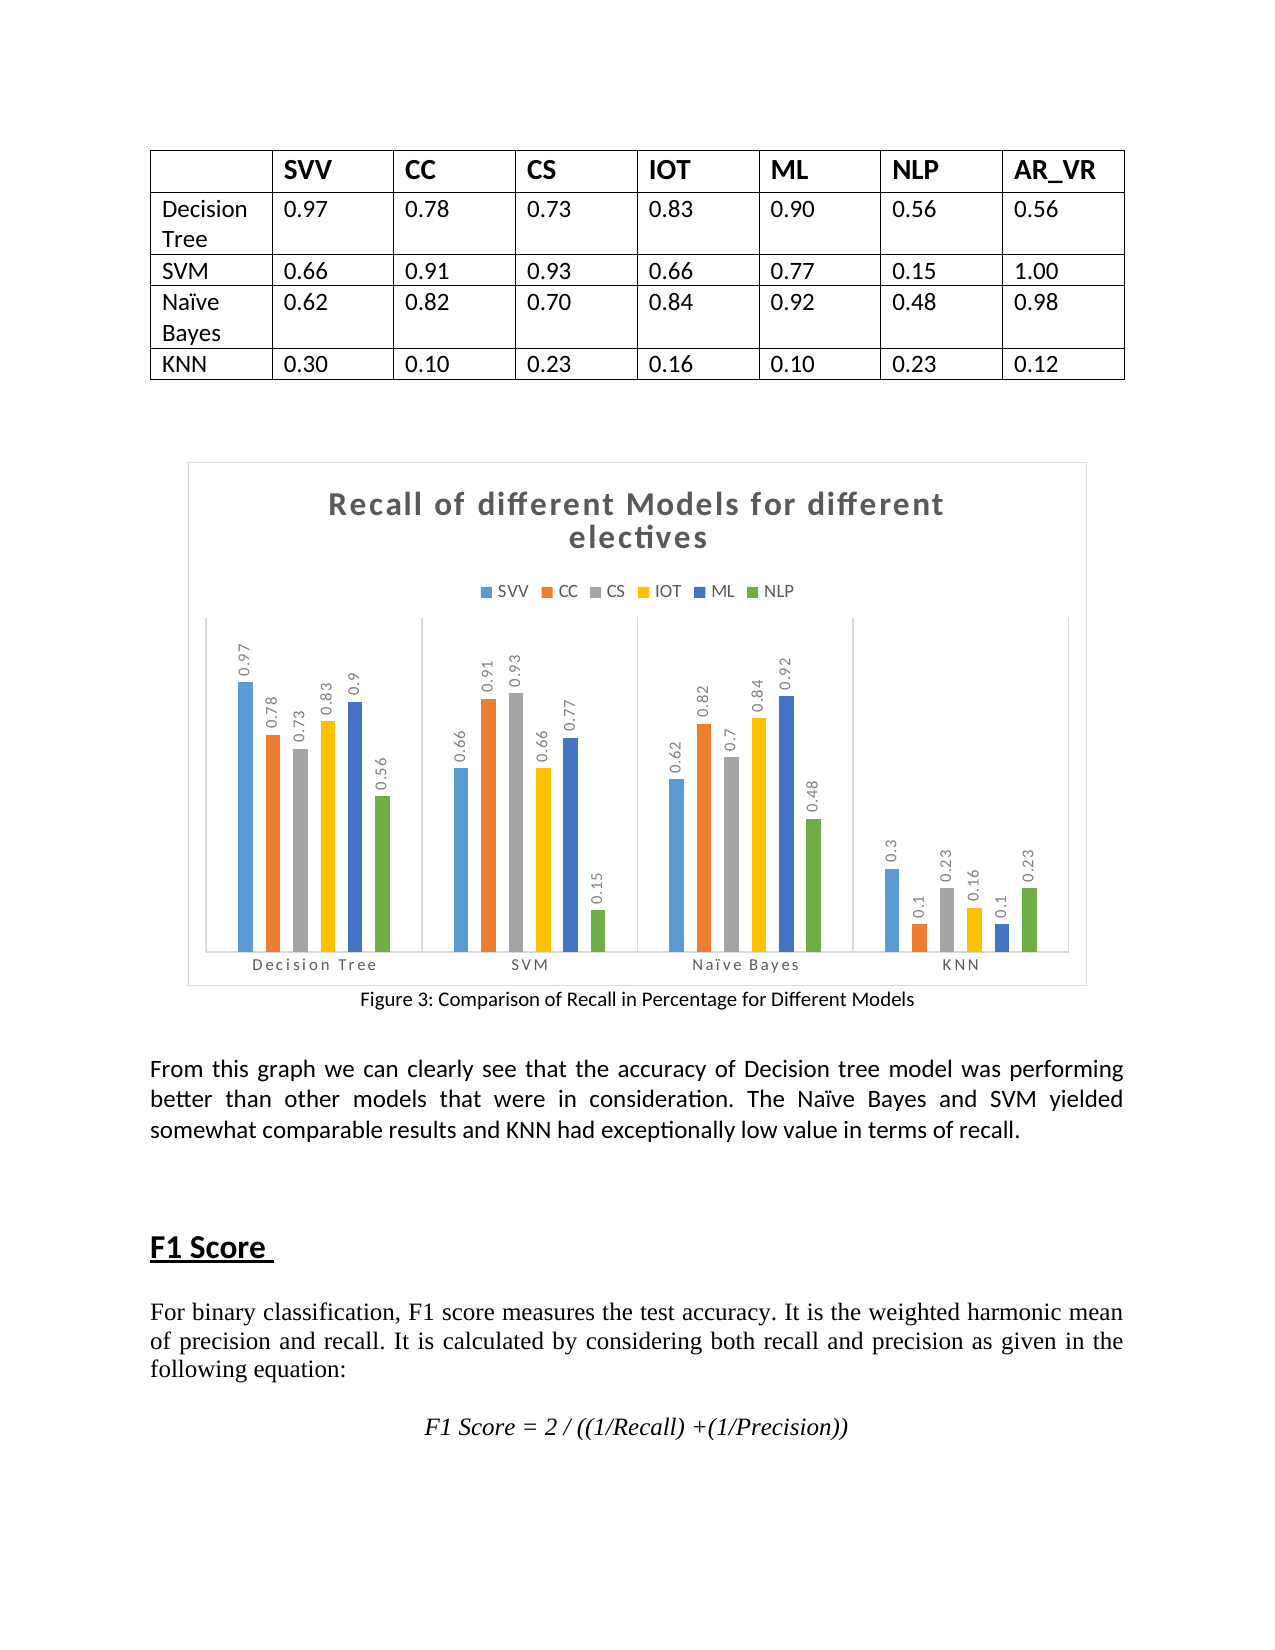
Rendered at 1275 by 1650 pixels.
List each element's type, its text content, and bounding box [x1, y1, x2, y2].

text For binary classification, F1 score measures the test accuracy. It is the weighted harmonic mean of precision and recall. It is calculated by considering both recall and precision as given in the following equation: [150, 1297, 1125, 1383]
table_cell 0.15 [881, 255, 1002, 285]
table_cell 0.56 [881, 193, 1002, 254]
table_cell 0.83 [638, 193, 759, 254]
table_cell 0.66 [273, 255, 393, 285]
table_header ML [760, 151, 880, 192]
table_cell 0.77 [760, 255, 880, 285]
table_cell 0.78 [394, 193, 515, 254]
table_cell 0.91 [394, 255, 515, 285]
table_cell 0.92 [760, 286, 880, 347]
table_cell 0.82 [394, 286, 515, 347]
table_header [151, 151, 272, 192]
table_cell 0.56 [1003, 193, 1124, 254]
table_cell 0.10 [394, 349, 515, 379]
table_cell 0.23 [881, 349, 1002, 379]
table_cell 0.12 [1003, 349, 1124, 379]
table_cell 0.66 [638, 255, 759, 285]
table_cell SVM [151, 255, 272, 285]
table_cell 0.73 [516, 193, 637, 254]
table_cell 0.16 [638, 349, 759, 379]
table_cell 0.97 [273, 193, 393, 254]
text F1 Score = 2 / ((1/Recall) +(1/Precision)) [150, 1412, 1125, 1441]
table_cell 0.30 [273, 349, 393, 379]
text F1 Score [150, 1226, 1125, 1266]
table_header IOT [638, 151, 759, 192]
table_cell Decision Tree [151, 193, 272, 254]
table_cell 0.23 [516, 349, 637, 379]
table_header NLP [881, 151, 1002, 192]
table_cell 0.84 [638, 286, 759, 347]
table_cell 0.62 [273, 286, 393, 347]
table_cell 0.10 [760, 349, 880, 379]
text Figure 3: Comparison of Recall in Percentage for Different Models [150, 987, 1125, 1012]
text From this graph we can clearly see that the accuracy of Decision tree model was performing better than other models that were in consideration. The Naïve Bayes and SVM yielded somewhat comparable results and KNN had exceptionally low value in terms of recall. [150, 1053, 1125, 1144]
table_header SVV [273, 151, 393, 192]
table_header CC [394, 151, 515, 192]
table_cell 0.70 [516, 286, 637, 347]
table_header AR_VR [1003, 151, 1124, 192]
table_cell 0.48 [881, 286, 1002, 347]
table_header CS [516, 151, 637, 192]
table_cell 0.90 [760, 193, 880, 254]
table_cell 0.98 [1003, 286, 1124, 347]
table_cell Naïve Bayes [151, 286, 272, 347]
table_cell 1.00 [1003, 255, 1124, 285]
table_cell KNN [151, 349, 272, 379]
table_cell 0.93 [516, 255, 637, 285]
